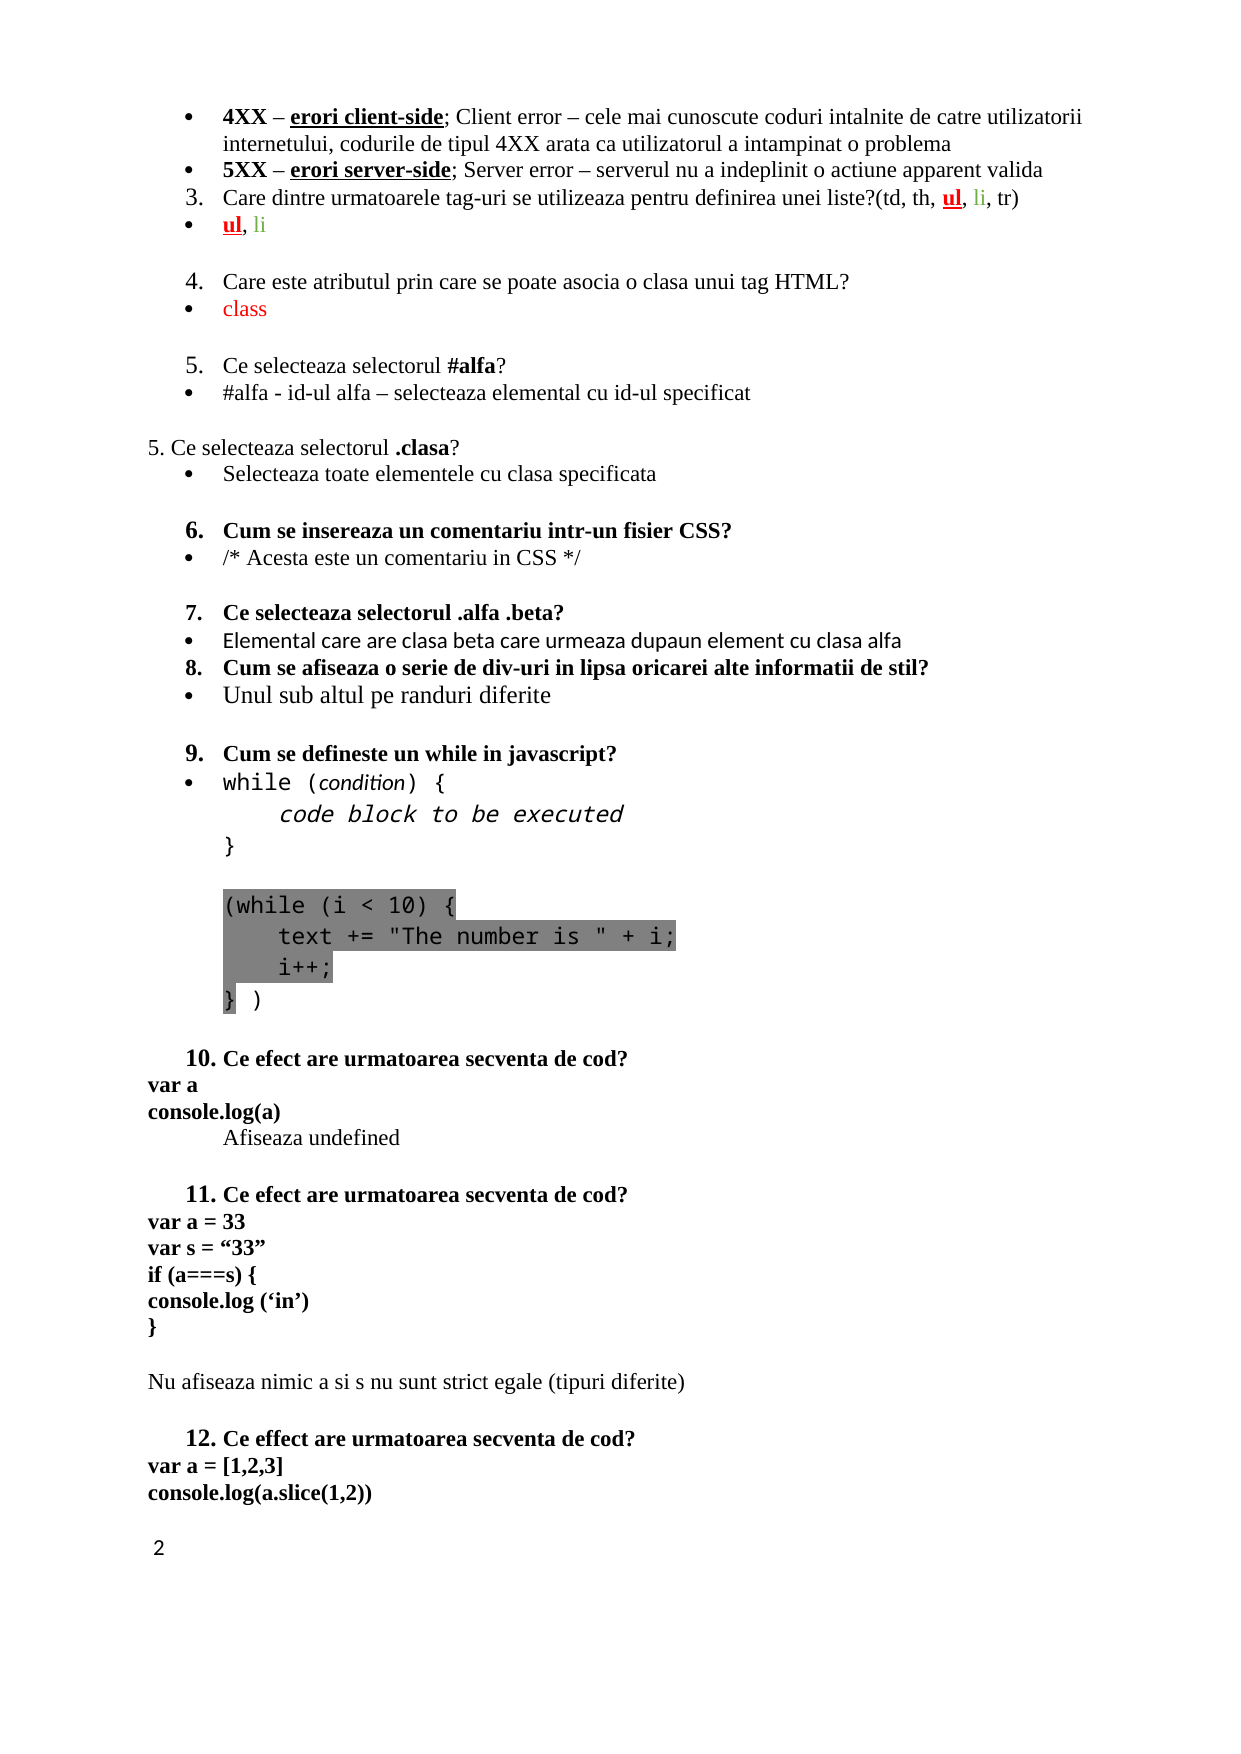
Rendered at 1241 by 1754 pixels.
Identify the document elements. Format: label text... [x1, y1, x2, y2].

list Care dintre urmatoarele tag-uri se utilizeaza pentru definirea unei liste?(td, th, ul, li, tr) [185, 182, 1093, 211]
text (while (i < 10) { text += "The number is " + i; i++; } ) [236, 889, 1093, 1014]
list Ce efect are urmatoarea secventa de cod? [185, 1179, 1093, 1208]
list Ce effect are urmatoarea secventa de cod? [185, 1423, 1093, 1452]
list Ce efect are urmatoarea secventa de cod? [185, 1043, 1093, 1071]
text var a = 33 [148, 1208, 1093, 1234]
text console.log(a) [148, 1098, 1093, 1124]
list while (condition) { code block to be executed } [185, 766, 1093, 860]
list Ce selecteaza selectorul #alfa? [185, 350, 1093, 379]
list Cum se insereaza un comentariu intr-un fisier CSS? [185, 516, 1093, 544]
list Selecteaza toate elementele cu clasa specificata [185, 460, 1093, 487]
text console.log(a.slice(1,2)) [148, 1479, 1093, 1505]
list Ce selecteaza selectorul .alfa .beta? [185, 599, 1093, 626]
list class [185, 295, 1093, 321]
list 2 [148, 1533, 1093, 1561]
list Care este atributul prin care se poate asocia o clasa unui tag HTML? [185, 266, 1093, 295]
list Cum se afiseaza o serie de div-uri in lipsa oricarei alte informatii de stil? [185, 654, 1093, 680]
list /* Acesta este un comentariu in CSS */ [185, 544, 1093, 571]
text var s = “33” [148, 1234, 1093, 1261]
list ul, li [185, 211, 1093, 238]
text console.log (‘in’) [148, 1287, 1093, 1313]
list Unul sub altul pe randuri diferite [185, 680, 1093, 709]
list Cum se defineste un while in javascript? [185, 738, 1093, 766]
text Nu afiseaza nimic a si s nu sunt strict egale (tipuri diferite) [148, 1368, 1093, 1395]
list 5XX – erori server-side; Server error – serverul nu a indeplinit o actiune apparent valida [185, 156, 1093, 182]
list Elemental care are clasa beta care urmeaza dupaun element cu clasa alfa [185, 626, 1093, 654]
text 5. Ce selecteaza selectorul .clasa? [148, 434, 1093, 460]
list 4XX – erori client-side; Client error – cele mai cunoscute coduri intalnite de catre utilizatorii internetului, codurile de tipul 4XX arata ca utilizatorul a intampinat o problema [185, 103, 1093, 156]
text Afiseaza undefined [223, 1124, 1093, 1150]
text if (a===s) { [148, 1261, 1093, 1287]
list #alfa - id-ul alfa – selecteaza elemental cu id-ul specificat [185, 379, 1093, 405]
text var a [148, 1071, 1093, 1098]
text } [148, 1313, 1093, 1340]
text var a = [1,2,3] [148, 1452, 1093, 1479]
